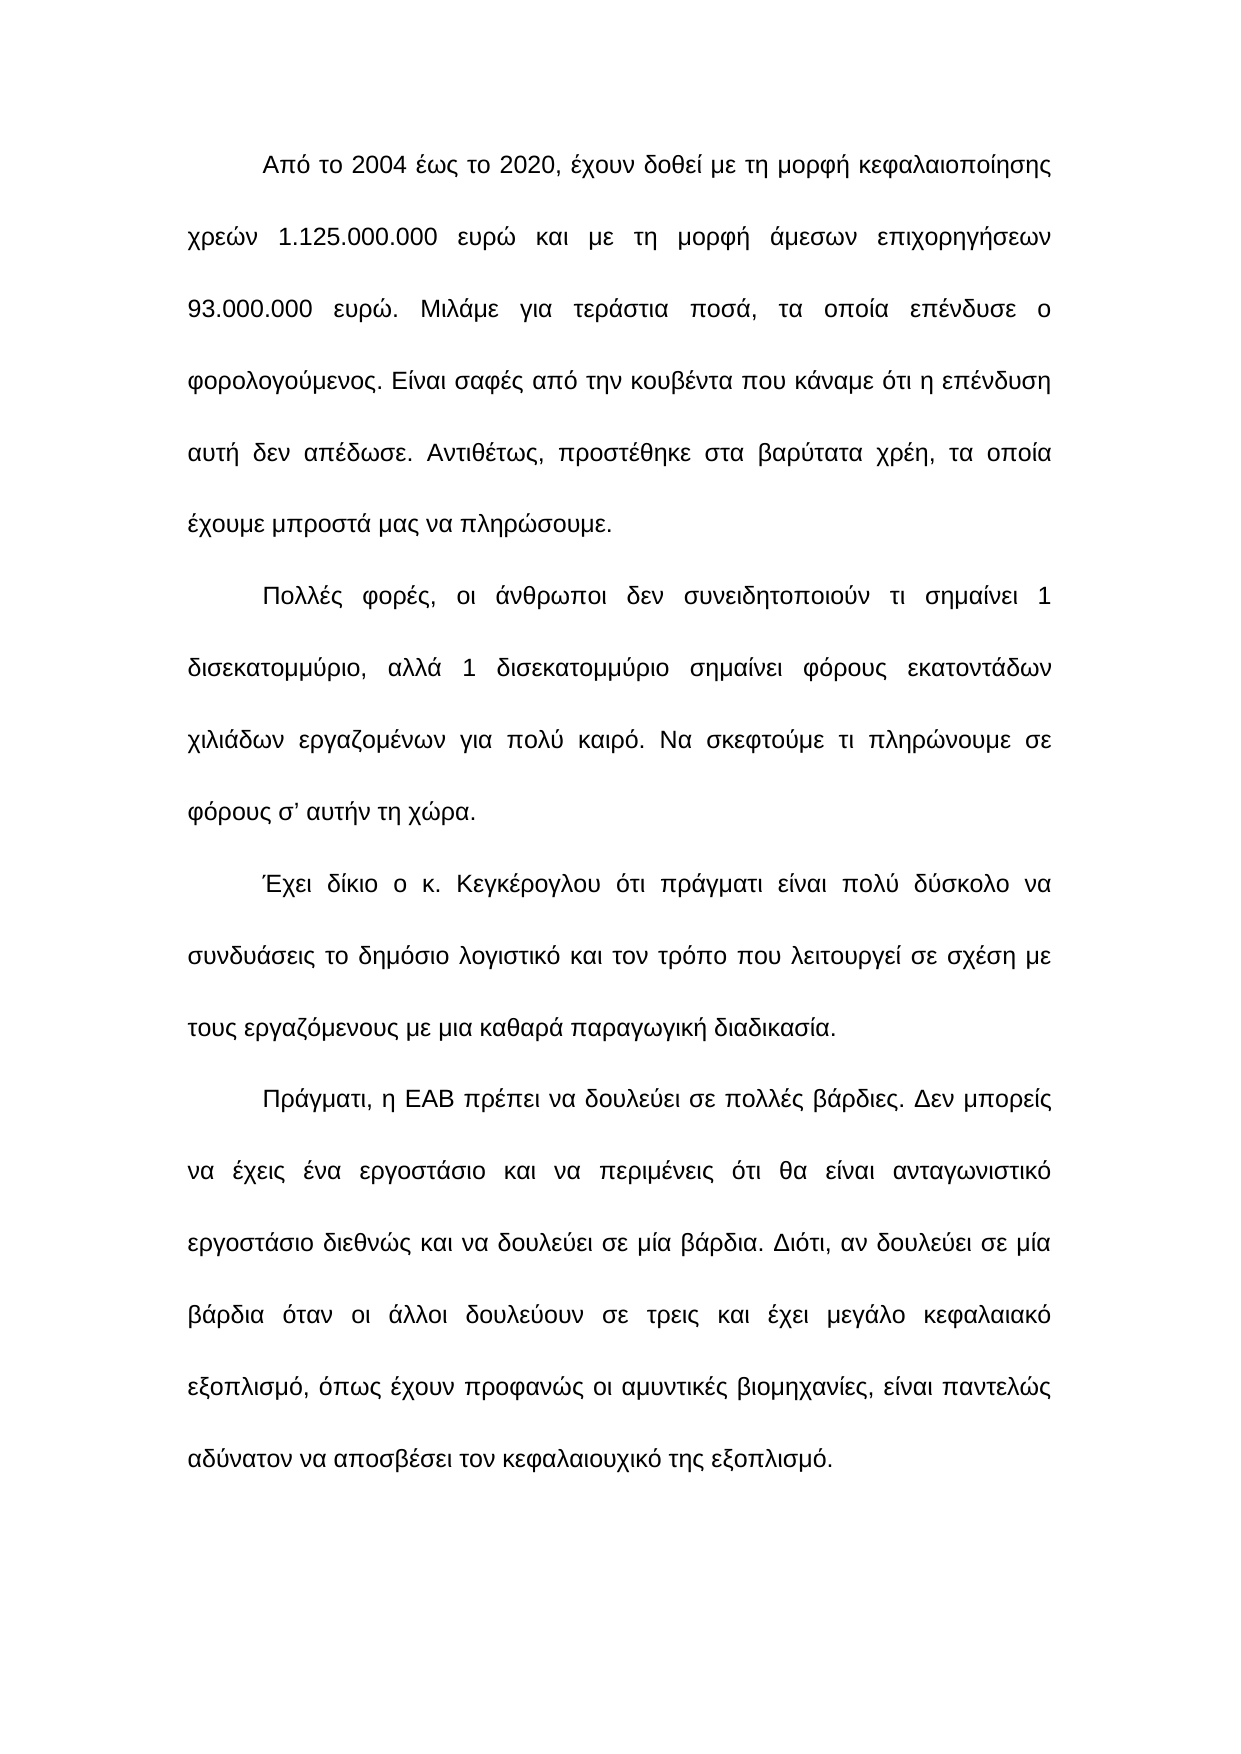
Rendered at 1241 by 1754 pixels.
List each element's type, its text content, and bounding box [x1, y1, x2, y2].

text Έχει δίκιο ο κ. Κεγκέρογλου ότι πράγματι είναι πολύ δύσκολο να συνδυάσεις το δημόσιο λογιστικό και τον τρόπο που λειτουργεί σε σχέση με τους εργαζόμενους με μια καθαρά παραγωγική διαδικασία. [187, 869, 1053, 1041]
text Πράγματι, η ΕΑΒ πρέπει να δουλεύει σε πολλές βάρδιες. Δεν μπορείς να έχεις ένα εργοστάσιο και να περιμένεις ότι θα είναι ανταγωνιστικό εργοστάσιο διεθνώς και να δουλεύει σε μία βάρδια. Διότι, αν δουλεύει σε μία βάρδια όταν οι άλλοι δουλεύουν σε τρεις και έχει μεγάλο κεφαλαιακό εξοπλισμό, όπως έχουν προφανώς οι αμυντικές βιομηχανίες, είναι παντελώς αδύνατον να αποσβέσει τον κεφαλαιουχικό της εξοπλισμό. [187, 1084, 1053, 1472]
text Από το 2004 έως το 2020, έχουν δοθεί με τη μορφή κεφαλαιοποίησης χρεών 1.125.000.000 ευρώ και με τη μορφή άμεσων επιχορηγήσεων 93.000.000 ευρώ. Μιλάμε για τεράστια ποσά, τα οποία επένδυσε ο φορολογούμενος. Είναι σαφές από την κουβέντα που κάναμε ότι η επένδυση αυτή δεν απέδωσε. Αντιθέτως, προστέθηκε στα βαρύτατα χρέη, τα οποία έχουμε μπροστά μας να πληρώσουμε. [187, 150, 1053, 538]
text Πολλές φορές, οι άνθρωποι δεν συνειδητοποιούν τι σημαίνει 1 δισεκατομμύριο, αλλά 1 δισεκατομμύριο σημαίνει φόρους εκατοντάδων χιλιάδων εργαζομένων για πολύ καιρό. Να σκεφτούμε τι πληρώνουμε σε φόρους σ’ αυτήν τη χώρα. [187, 581, 1053, 826]
